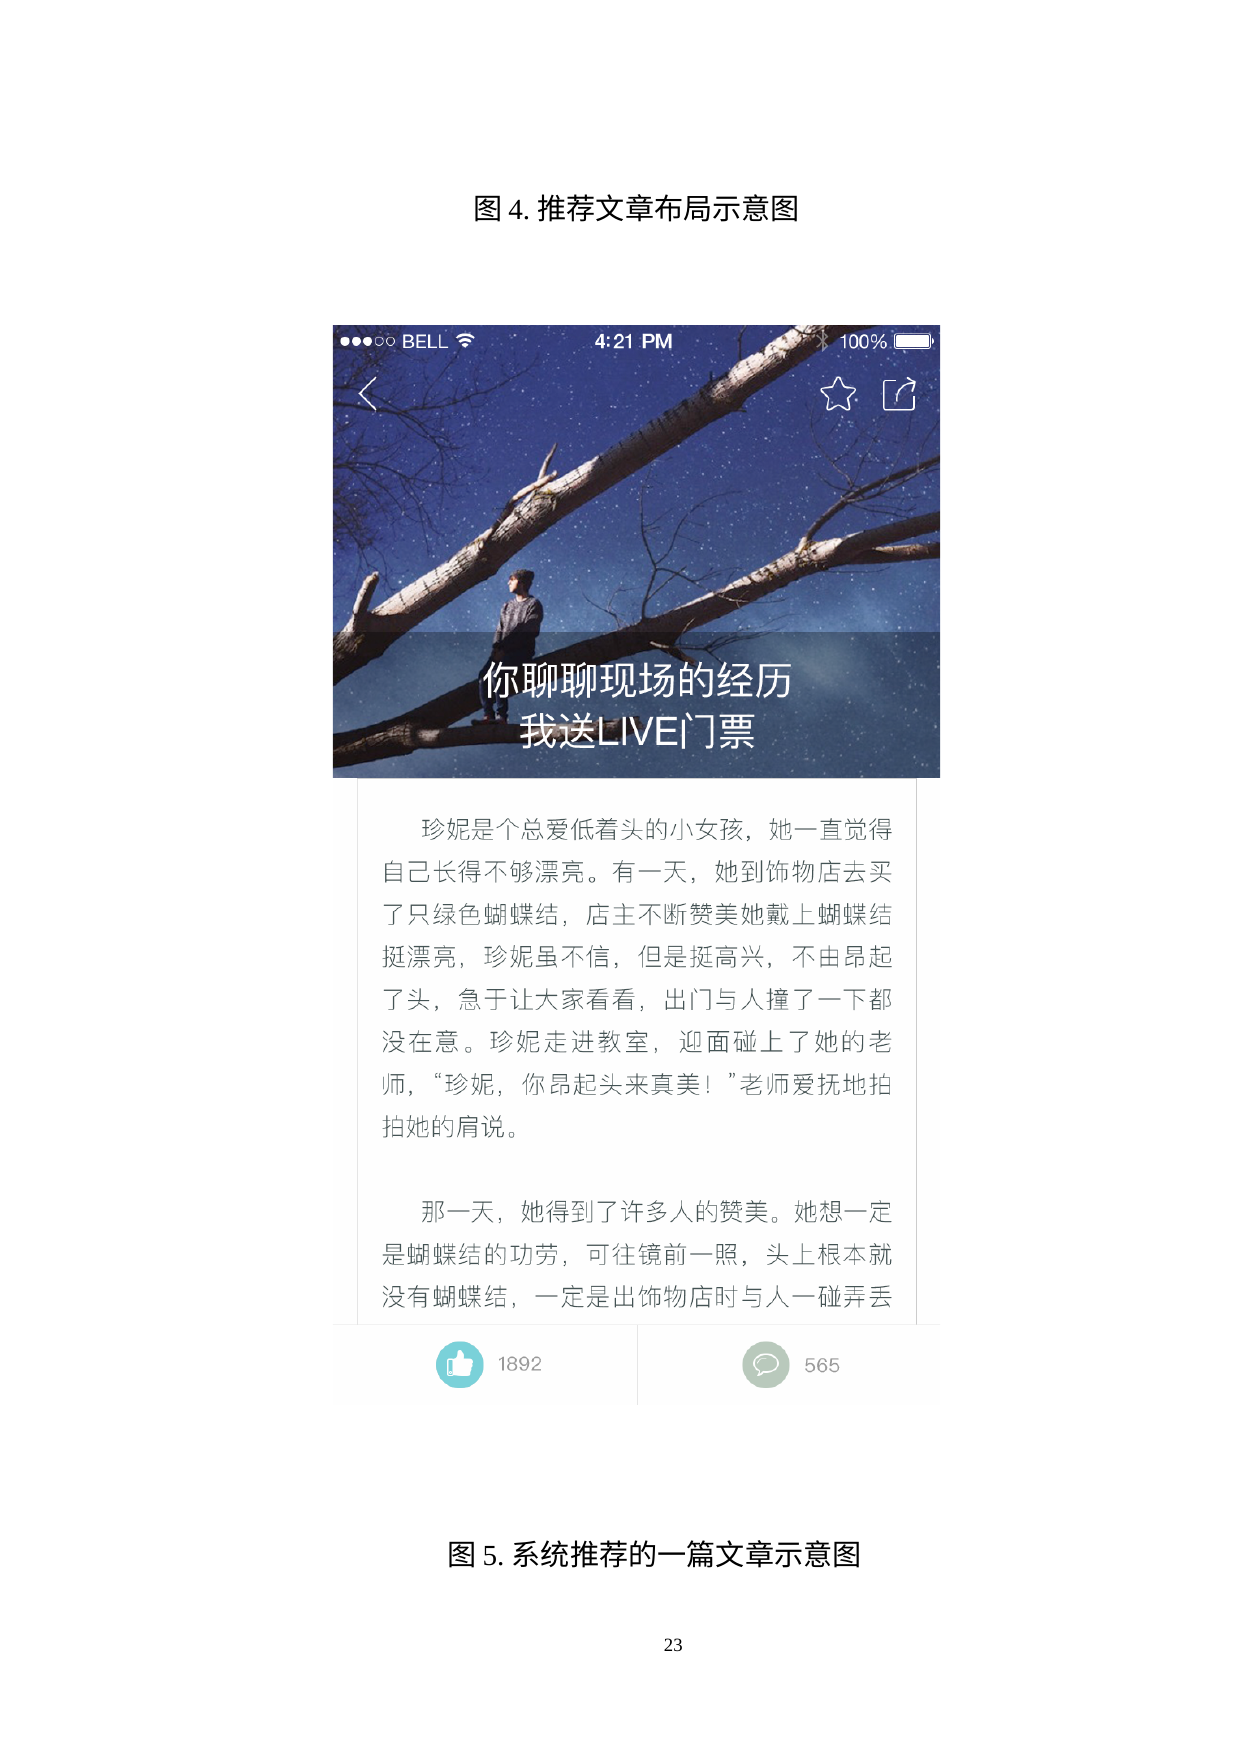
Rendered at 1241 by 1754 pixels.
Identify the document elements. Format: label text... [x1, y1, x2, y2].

picture [332, 325, 940, 1405]
text 图5. 系统推荐的一篇文章示意图 [165, 1513, 1143, 1592]
text 图4. 推荐文章布局示意图 [165, 167, 1107, 247]
